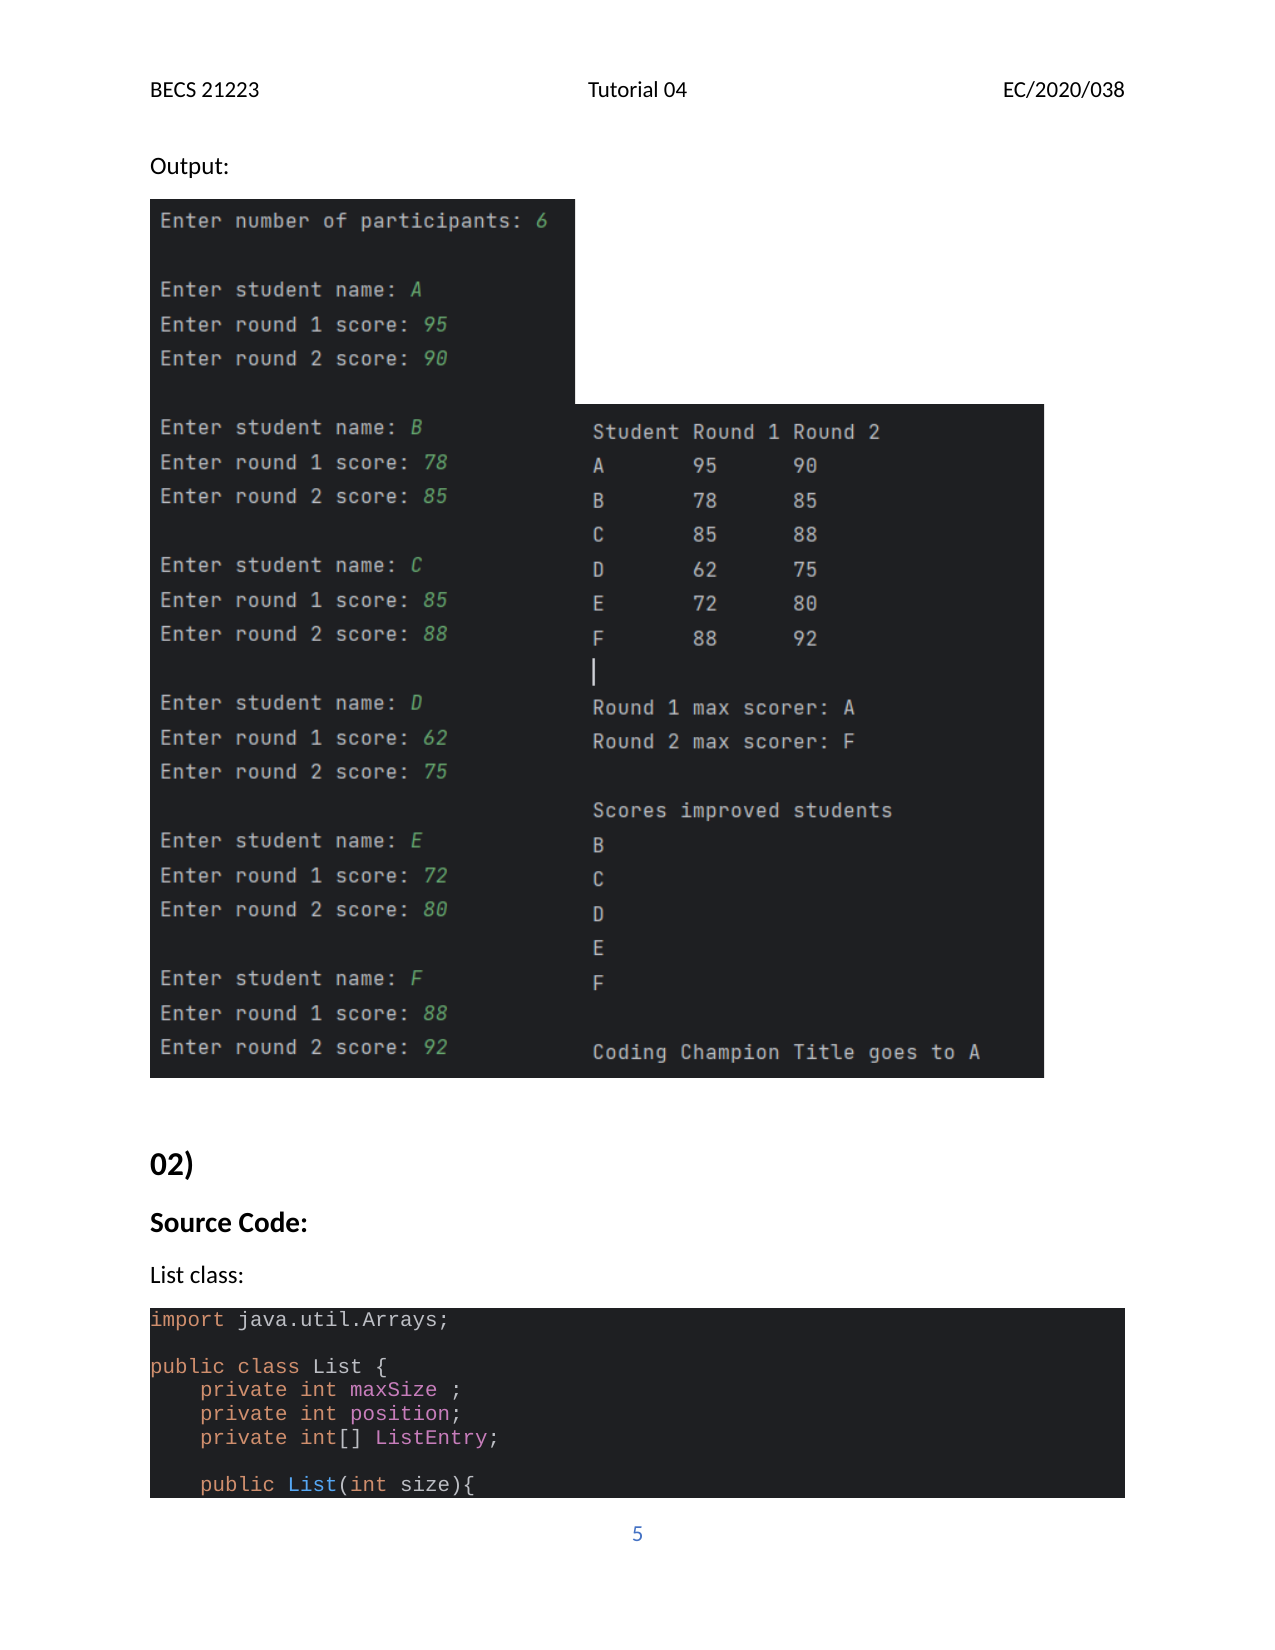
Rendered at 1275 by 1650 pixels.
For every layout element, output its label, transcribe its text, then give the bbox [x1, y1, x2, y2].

text 02) [150, 1143, 1125, 1184]
text Output: [150, 150, 1125, 181]
picture [150, 199, 1045, 1078]
text Source Code: [150, 1204, 1125, 1239]
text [150, 1308, 1125, 1498]
text List class: [150, 1259, 1125, 1289]
